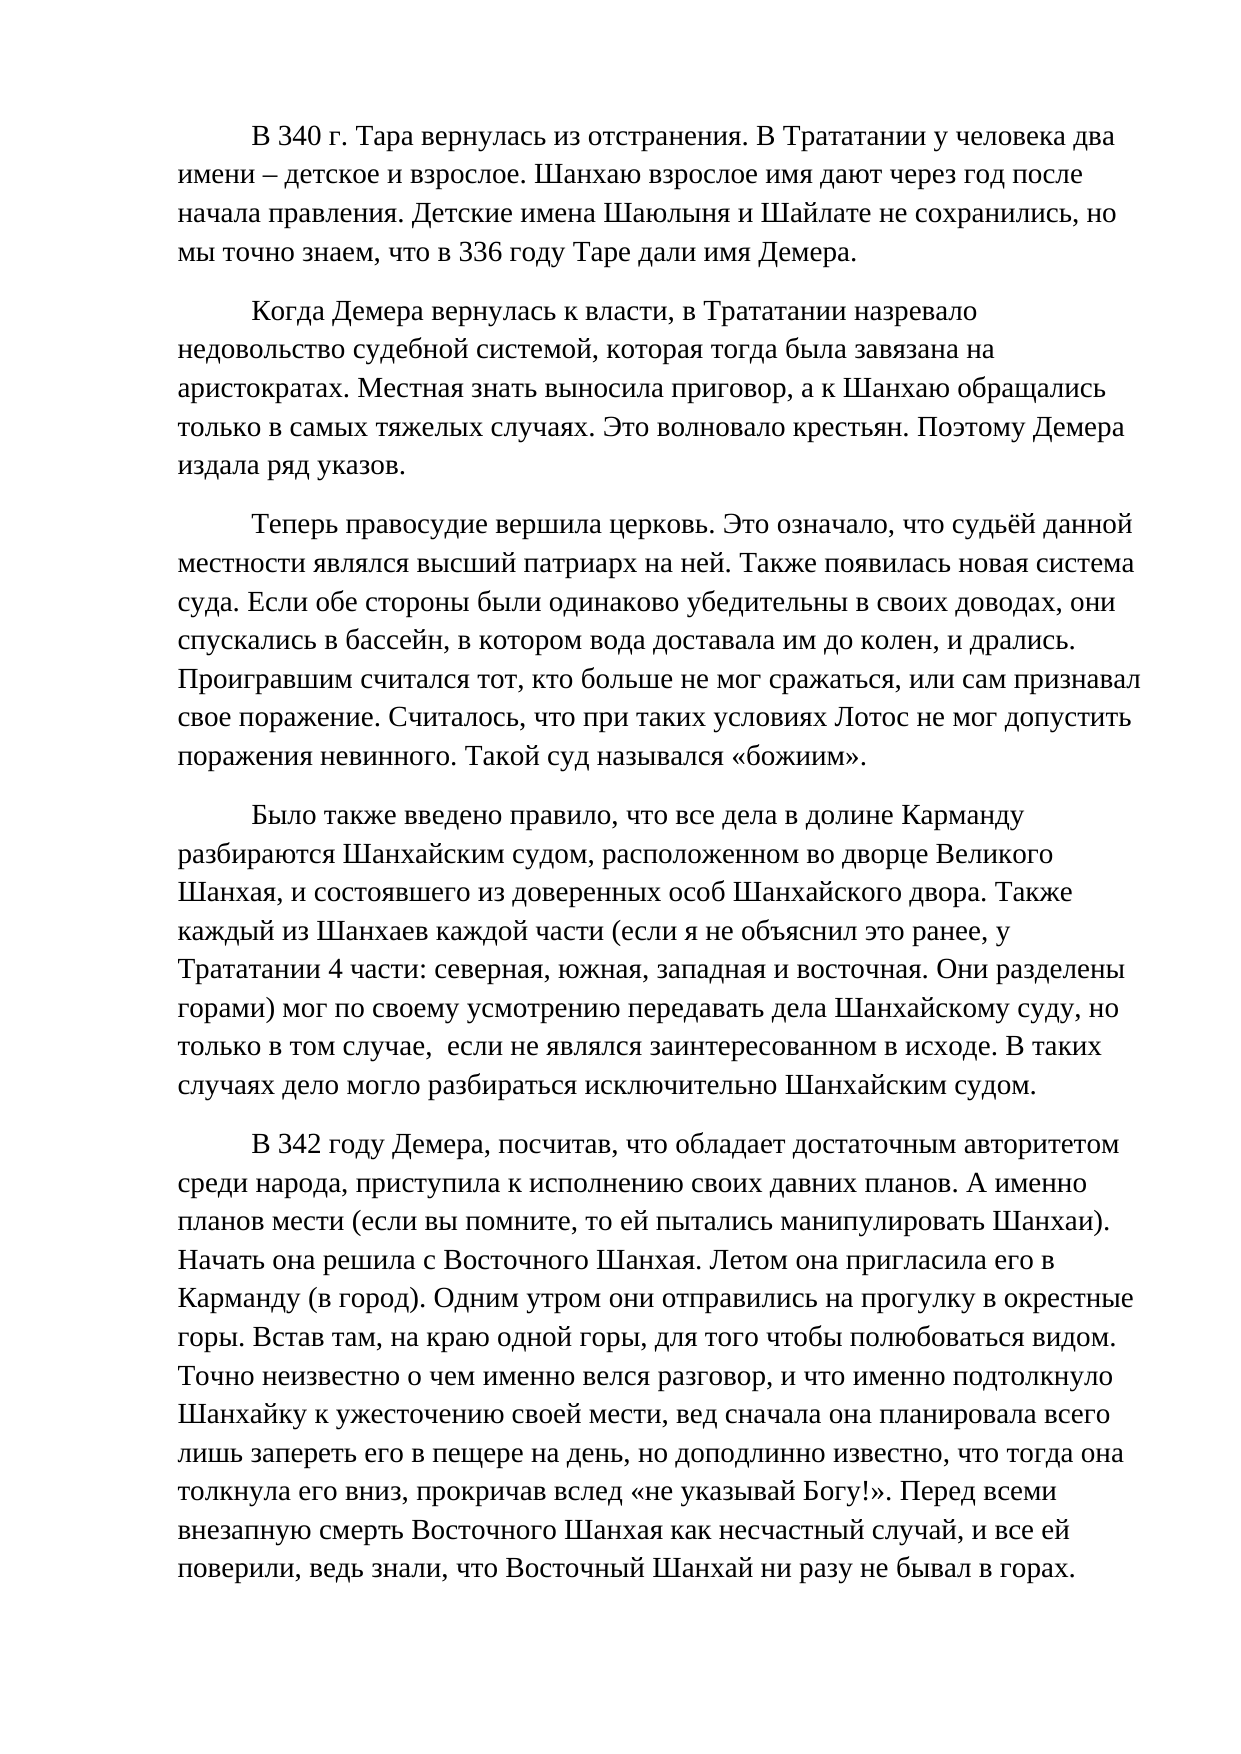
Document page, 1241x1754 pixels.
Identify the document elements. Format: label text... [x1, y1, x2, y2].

text Было также введено правило, что все дела в долине Карманду разбираются Шанхайским судом, расположенном во дворце Великого Шанхая, и состоявшего из доверенных особ Шанхайского двора. Также каждый из Шанхаев каждой части (если я не объяснил это ранее, у Трататании 4 части: северная, южная, западная и восточная. Они разделены горами) мог по своему усмотрению передавать дела Шанхайскому суду, но только в том случае, если не являлся заинтересованном в исходе. В таких случаях дело могло разбираться исключительно Шанхайским судом. [177, 797, 1152, 1101]
text Когда Демера вернулась к власти, в Трататании назревало недовольство судебной системой, которая тогда была завязана на аристократах. Местная знать выносила приговор, а к Шанхаю обращались только в самых тяжелых случаях. Это волновало крестьян. Поэтому Демера издала ряд указов. [177, 293, 1152, 481]
text Теперь правосудие вершила церковь. Это означало, что судьёй данной местности являлся высший патриарх на ней. Также появилась новая система суда. Если обе стороны были одинаково убедительны в своих доводах, они спускались в бассейн, в котором вода доставала им до колен, и дрались. Проигравшим считался тот, кто больше не мог сражаться, или сам признавал свое поражение. Считалось, что при таких условиях Лотос не мог допустить поражения невинного. Такой суд назывался «божиим». [177, 507, 1152, 771]
text В 342 году Демера, посчитав, что обладает достаточным авторитетом среди народа, приступила к исполнению своих давних планов. А именно планов мести (если вы помните, то ей пытались манипулировать Шанхаи). Начать она решила с Восточного Шанхая. Летом она пригласила его в Карманду (в город). Одним утром они отправились на прогулку в окрестные горы. Встав там, на краю одной горы, для того чтобы полюбоваться видом. Точно неизвестно о чем именно велся разговор, и что именно подтолкнуло Шанхайку к ужесточению своей мести, вед сначала она планировала всего лишь запереть его в пещере на день, но доподлинно известно, что тогда она толкнула его вниз, прокричав вслед «не указывай Богу!». Перед всеми внезапную смерть Восточного Шанхая как несчастный случай, и все ей поверили, ведь знали, что Восточный Шанхай ни разу не бывал в горах. [177, 1126, 1152, 1584]
text В 340 г. Тара вернулась из отстранения. В Трататании у человека два имени – детское и взрослое. Шанхаю взрослое имя дают через год после начала правления. Детские имена Шаюлыня и Шайлате не сохранились, но мы точно знаем, что в 336 году Таре дали имя Демера. [177, 118, 1152, 267]
